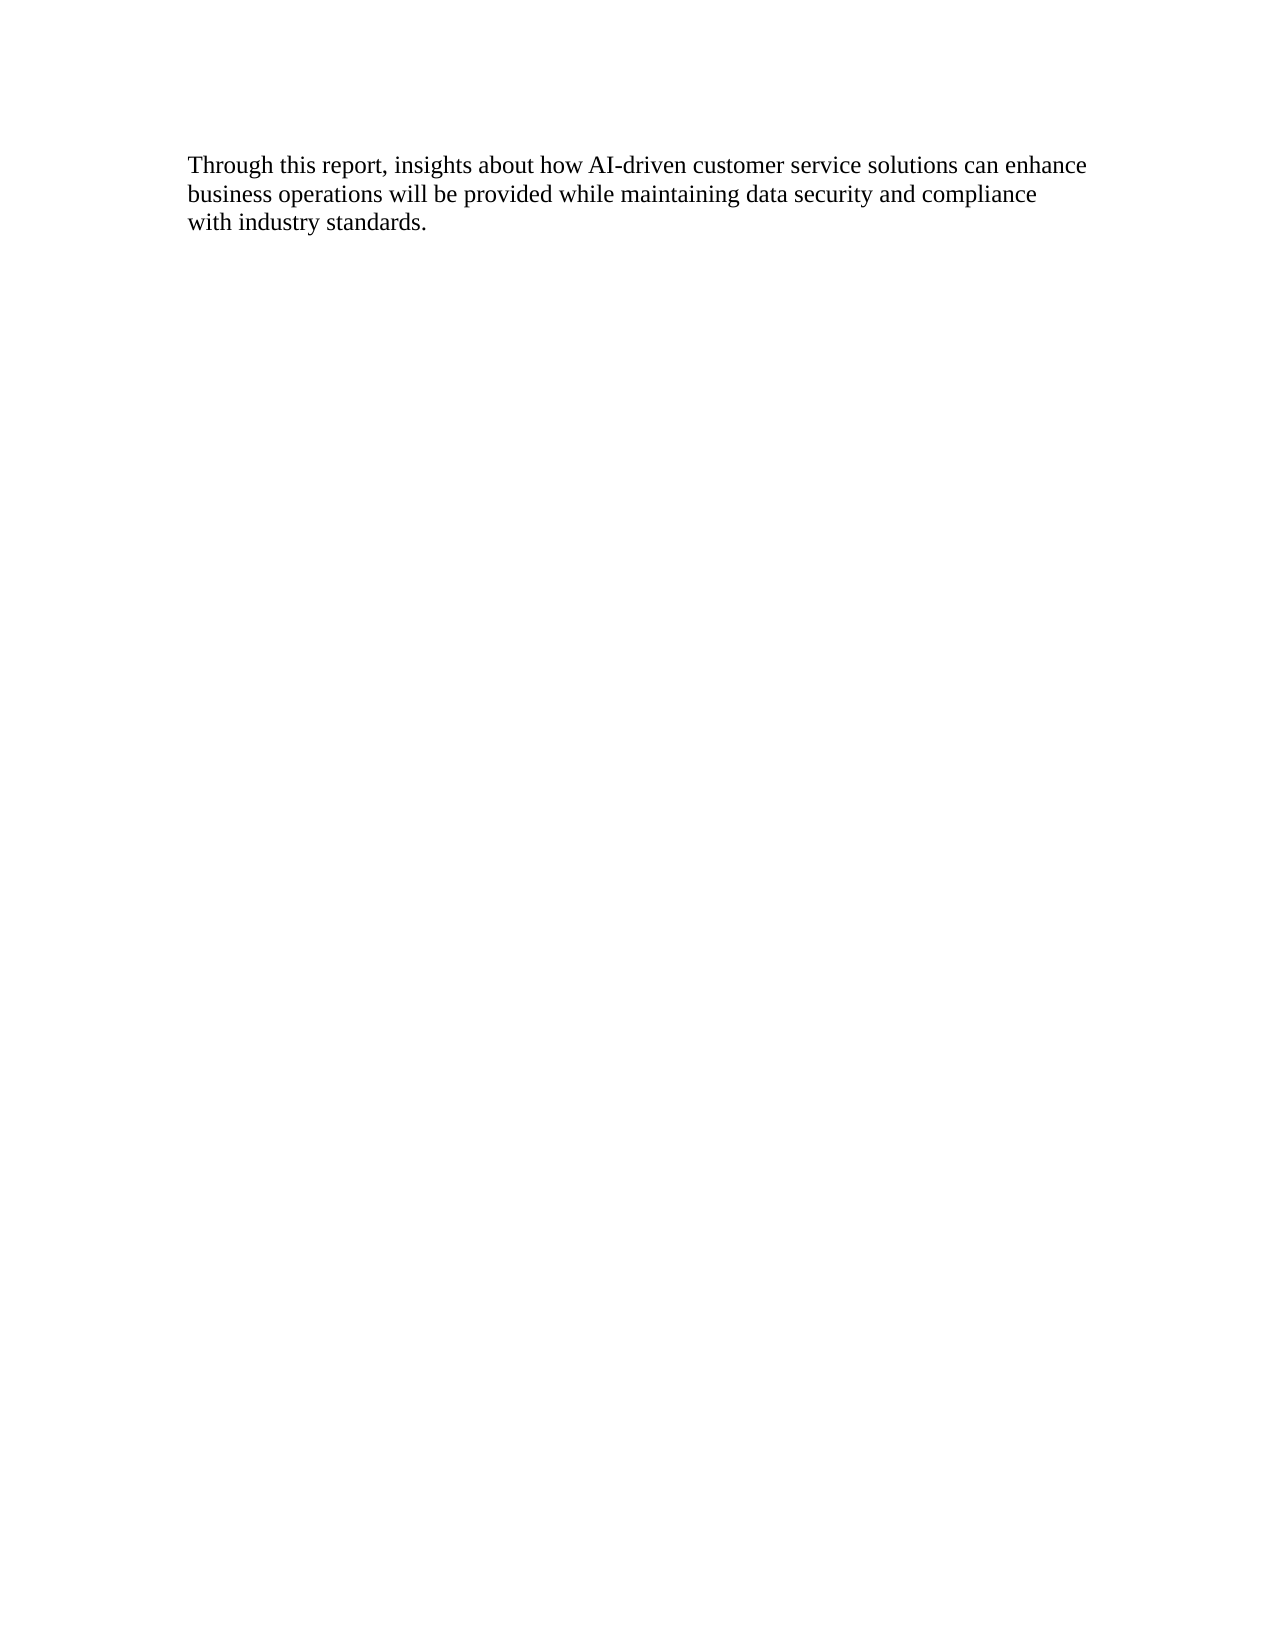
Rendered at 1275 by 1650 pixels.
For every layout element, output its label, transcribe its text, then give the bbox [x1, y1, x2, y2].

text Through this report, insights about how AI-driven customer service solutions can enhance business operations will be provided while maintaining data security and compliance with industry standards. [187, 150, 1087, 236]
